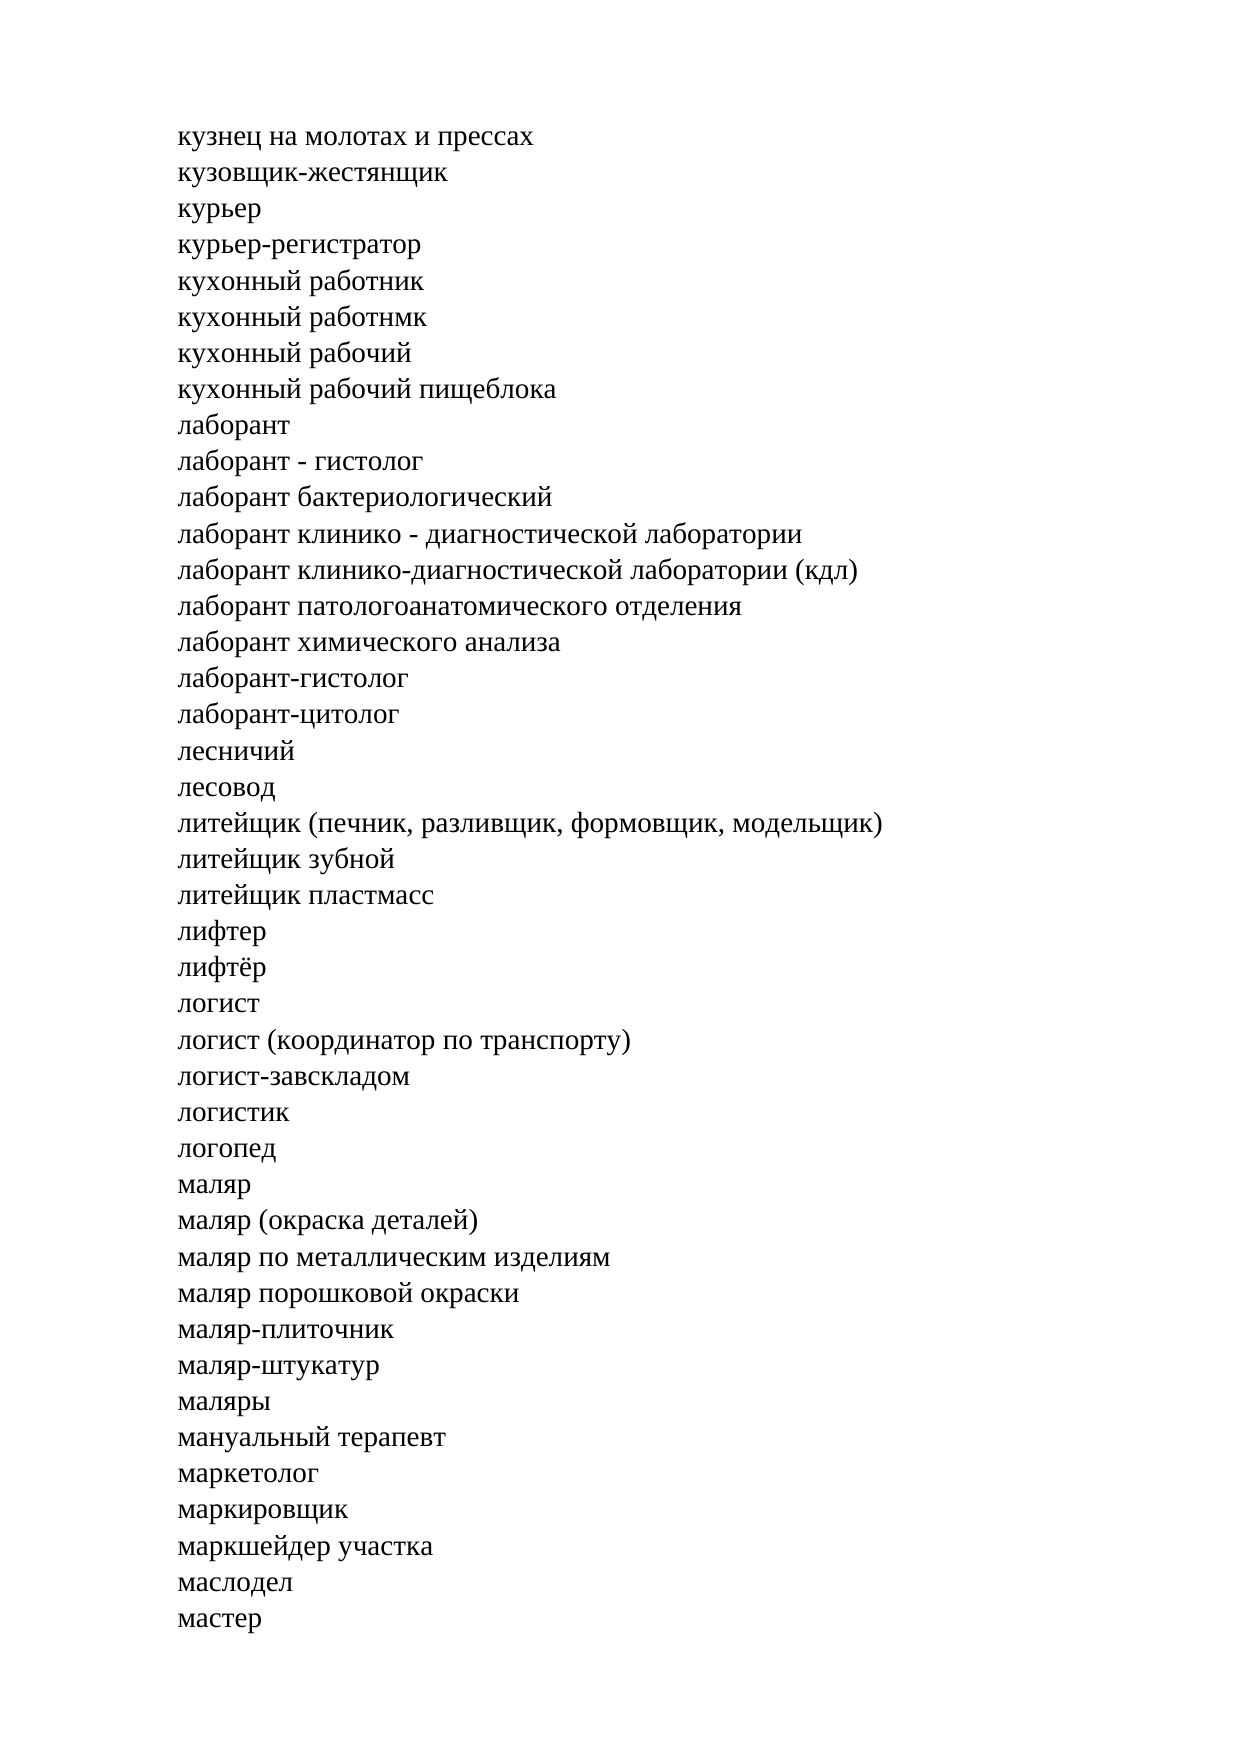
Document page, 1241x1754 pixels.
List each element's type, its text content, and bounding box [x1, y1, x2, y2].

text кухонный рабочий пищеблока [177, 371, 1152, 405]
text маркетолог [177, 1456, 1152, 1489]
text маляр (окраска деталей) [177, 1202, 1152, 1236]
text кухонный работнмк [177, 299, 1152, 332]
text лаборант-цитолог [177, 696, 1152, 730]
text маслодел [177, 1564, 1152, 1597]
text лаборант - гистолог [177, 443, 1152, 477]
text маркшейдер участка [177, 1528, 1152, 1561]
text маляр-штукатур [177, 1347, 1152, 1381]
text логопед [177, 1130, 1152, 1164]
text маляры [177, 1383, 1152, 1417]
text лаборант-гистолог [177, 660, 1152, 694]
text мануальный терапевт [177, 1419, 1152, 1453]
text лаборант бактериологический [177, 479, 1152, 513]
text лаборант химического анализа [177, 624, 1152, 658]
text лесовод [177, 769, 1152, 802]
text маляр-плиточник [177, 1311, 1152, 1344]
text лесничий [177, 733, 1152, 766]
text маляр по металлическим изделиям [177, 1239, 1152, 1272]
text логист (координатор по транспорту) [177, 1022, 1152, 1055]
text курьер-регистратор [177, 227, 1152, 260]
text литейщик пластмасс [177, 877, 1152, 911]
text логистик [177, 1094, 1152, 1128]
text логист-завскладом [177, 1058, 1152, 1091]
text кухонный рабочий [177, 335, 1152, 368]
text лаборант патологоанатомического отделения [177, 588, 1152, 622]
text маляр [177, 1166, 1152, 1200]
text лифтер [177, 913, 1152, 947]
text лаборант клинико - диагностической лаборатории [177, 516, 1152, 549]
text кузнец на молотах и прессах [177, 118, 1152, 152]
text кузовщик-жестянщик [177, 154, 1152, 188]
text лифтёр [177, 949, 1152, 983]
text лаборант [177, 407, 1152, 441]
text курьер [177, 190, 1152, 224]
text кухонный работник [177, 263, 1152, 296]
text литейщик (печник, разливщик, формовщик, модельщик) [177, 805, 1152, 838]
text маляр порошковой окраски [177, 1275, 1152, 1308]
text логист [177, 986, 1152, 1019]
text литейщик зубной [177, 841, 1152, 874]
text мастер [177, 1600, 1152, 1634]
text лаборант клинико-диагностической лаборатории (кдл) [177, 552, 1152, 585]
text маркировщик [177, 1492, 1152, 1525]
